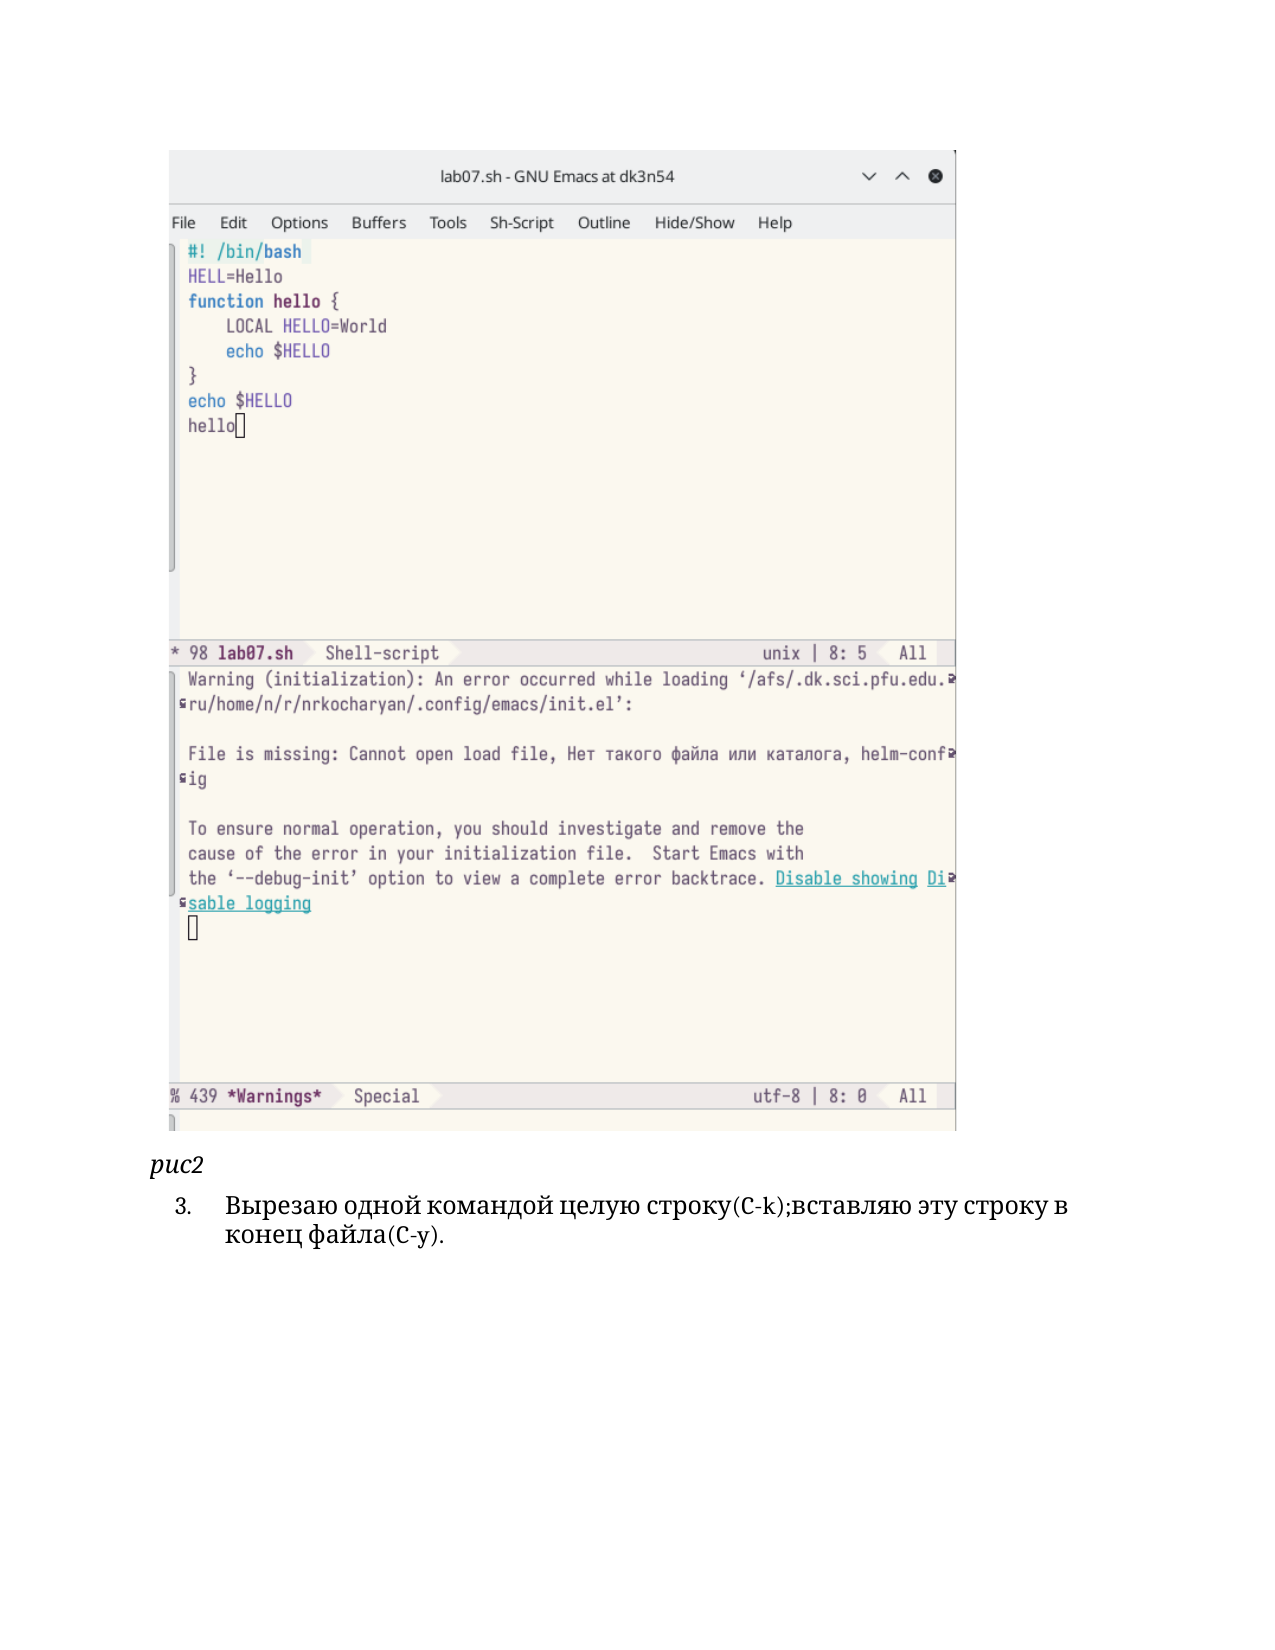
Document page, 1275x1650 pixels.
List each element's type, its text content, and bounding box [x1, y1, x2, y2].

text рис2 [150, 1151, 1125, 1180]
picture [168, 150, 957, 1131]
list Вырезаю одной командой целую строку(C-k);вставляю эту строку в конец файла(C-y). [175, 1192, 1125, 1250]
